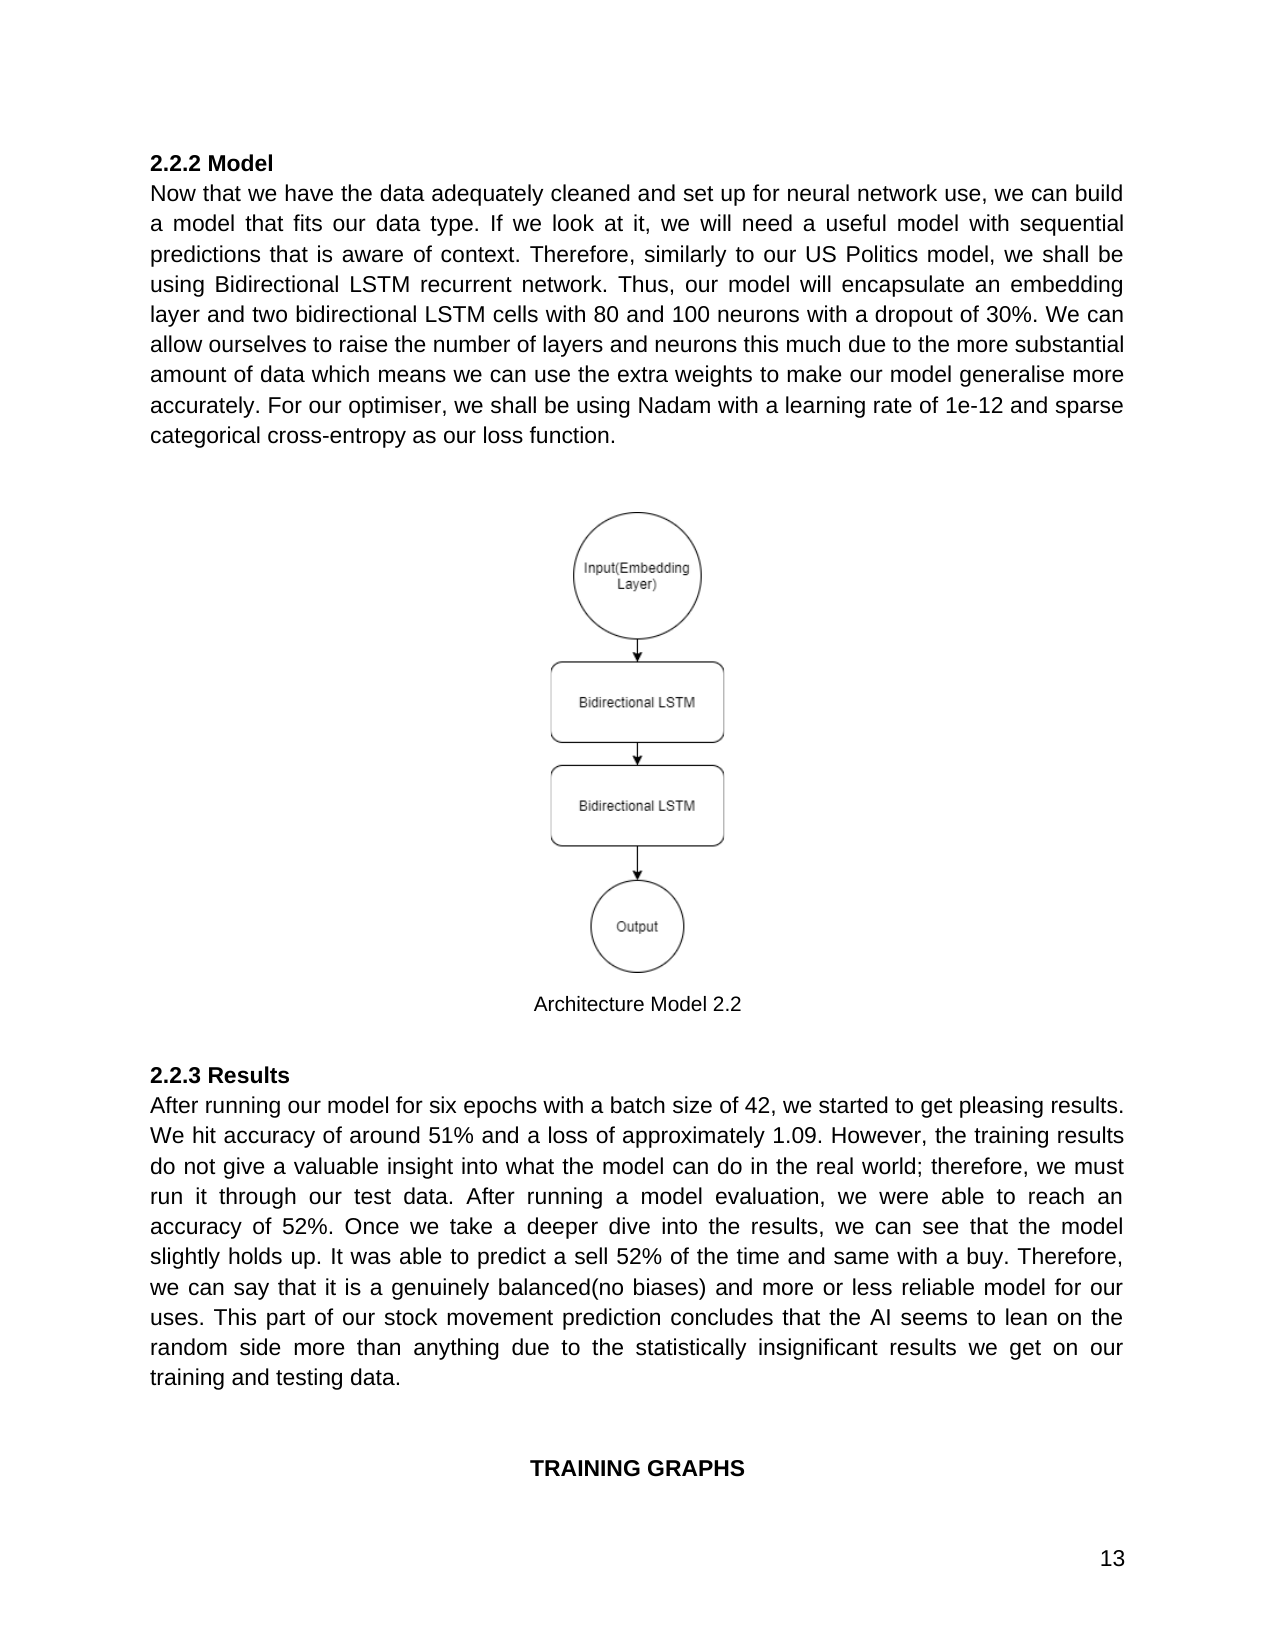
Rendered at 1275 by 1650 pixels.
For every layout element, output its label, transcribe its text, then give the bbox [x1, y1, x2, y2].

text TRAINING GRAPHS [150, 1455, 1125, 1481]
subtitle 2.2.3 Results [150, 1062, 1125, 1088]
text After running our model for six epochs with a batch size of 42, we started to get pleasing results. We hit accuracy of around 51% and a loss of approximately 1.09. However, the training results do not give a valuable insight into what the model can do in the real world; therefore, we must run it through our test data. After running a model evaluation, we were able to reach an accuracy of 52%. Once we take a deeper dive into the results, we can see that the model slightly holds up. It was able to predict a sell 52% of the time and same with a buy. Therefore, we can say that it is a genuinely balanced(no biases) and more or less reliable model for our uses. This part of our stock movement prediction concludes that the AI seems to lean on the random side more than anything due to the statistically insignificant results we get on our training and testing data. [150, 1092, 1125, 1390]
picture [550, 512, 725, 973]
subtitle 2.2.2 Model [150, 150, 1125, 176]
text Now that we have the data adequately cleaned and set up for neural network use, we can build a model that fits our data type. If we look at it, we will need a useful model with sequential predictions that is aware of context. Therefore, similarly to our US Politics model, we shall be using Bidirectional LSTM recurrent network. Thus, our model will encapsulate an embedding layer and two bidirectional LSTM cells with 80 and 100 neurons with a dropout of 30%. We can allow ourselves to raise the number of layers and neurons this much due to the more substantial amount of data which means we can use the extra weights to make our model generalise more accurately. For our optimiser, we shall be using Nadam with a learning rate of 1e-12 and sparse categorical cross-entropy as our loss function. [150, 180, 1125, 448]
